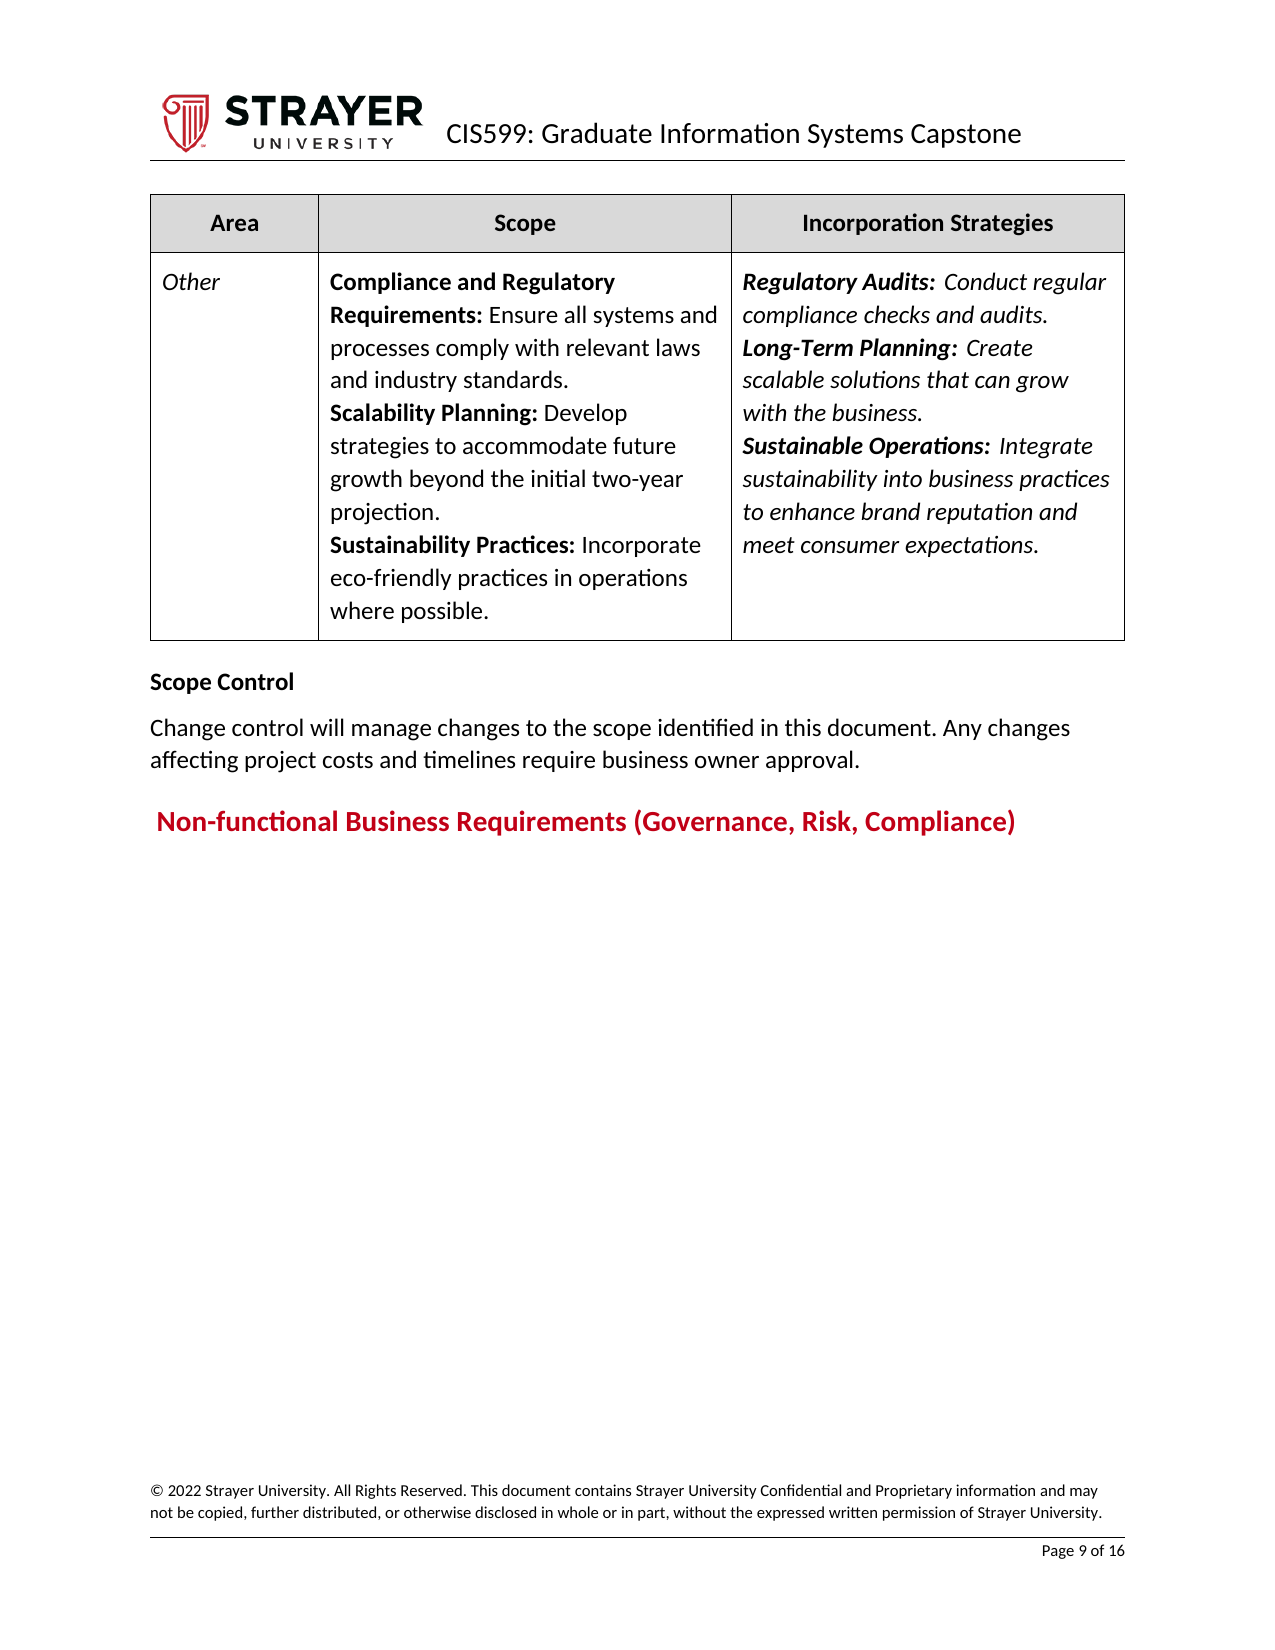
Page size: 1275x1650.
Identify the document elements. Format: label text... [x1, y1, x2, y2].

table_cell Other [151, 253, 318, 640]
picture [161, 87, 424, 155]
table_header Scope [319, 195, 731, 252]
text Change control will manage changes to the scope identified in this document. Any changes affecting project costs and timelines require business owner approval. [150, 712, 1125, 775]
subtitle Scope Control [150, 666, 1125, 697]
table_cell Regulatory Audits: Conduct regular compliance checks and audits. Long-Term Planning: Create scalable solutions that can grow with the business. Sustainable Operations: Integrate sustainability into business practices to enhance brand reputation and meet consumer expectations. [732, 253, 1124, 640]
table_cell Compliance and Regulatory Requirements: Ensure all systems and processes comply with relevant laws and industry standards. Scalability Planning: Develop strategies to accommodate future growth beyond the initial two-year projection. Sustainability Practices: Incorporate eco-friendly practices in operations where possible. [319, 253, 731, 640]
table_header Area [151, 195, 318, 252]
subtitle Non-functional Business Requirements (Governance, Risk, Compliance) [150, 803, 1125, 838]
table_header Incorporation Strategies [732, 195, 1124, 252]
